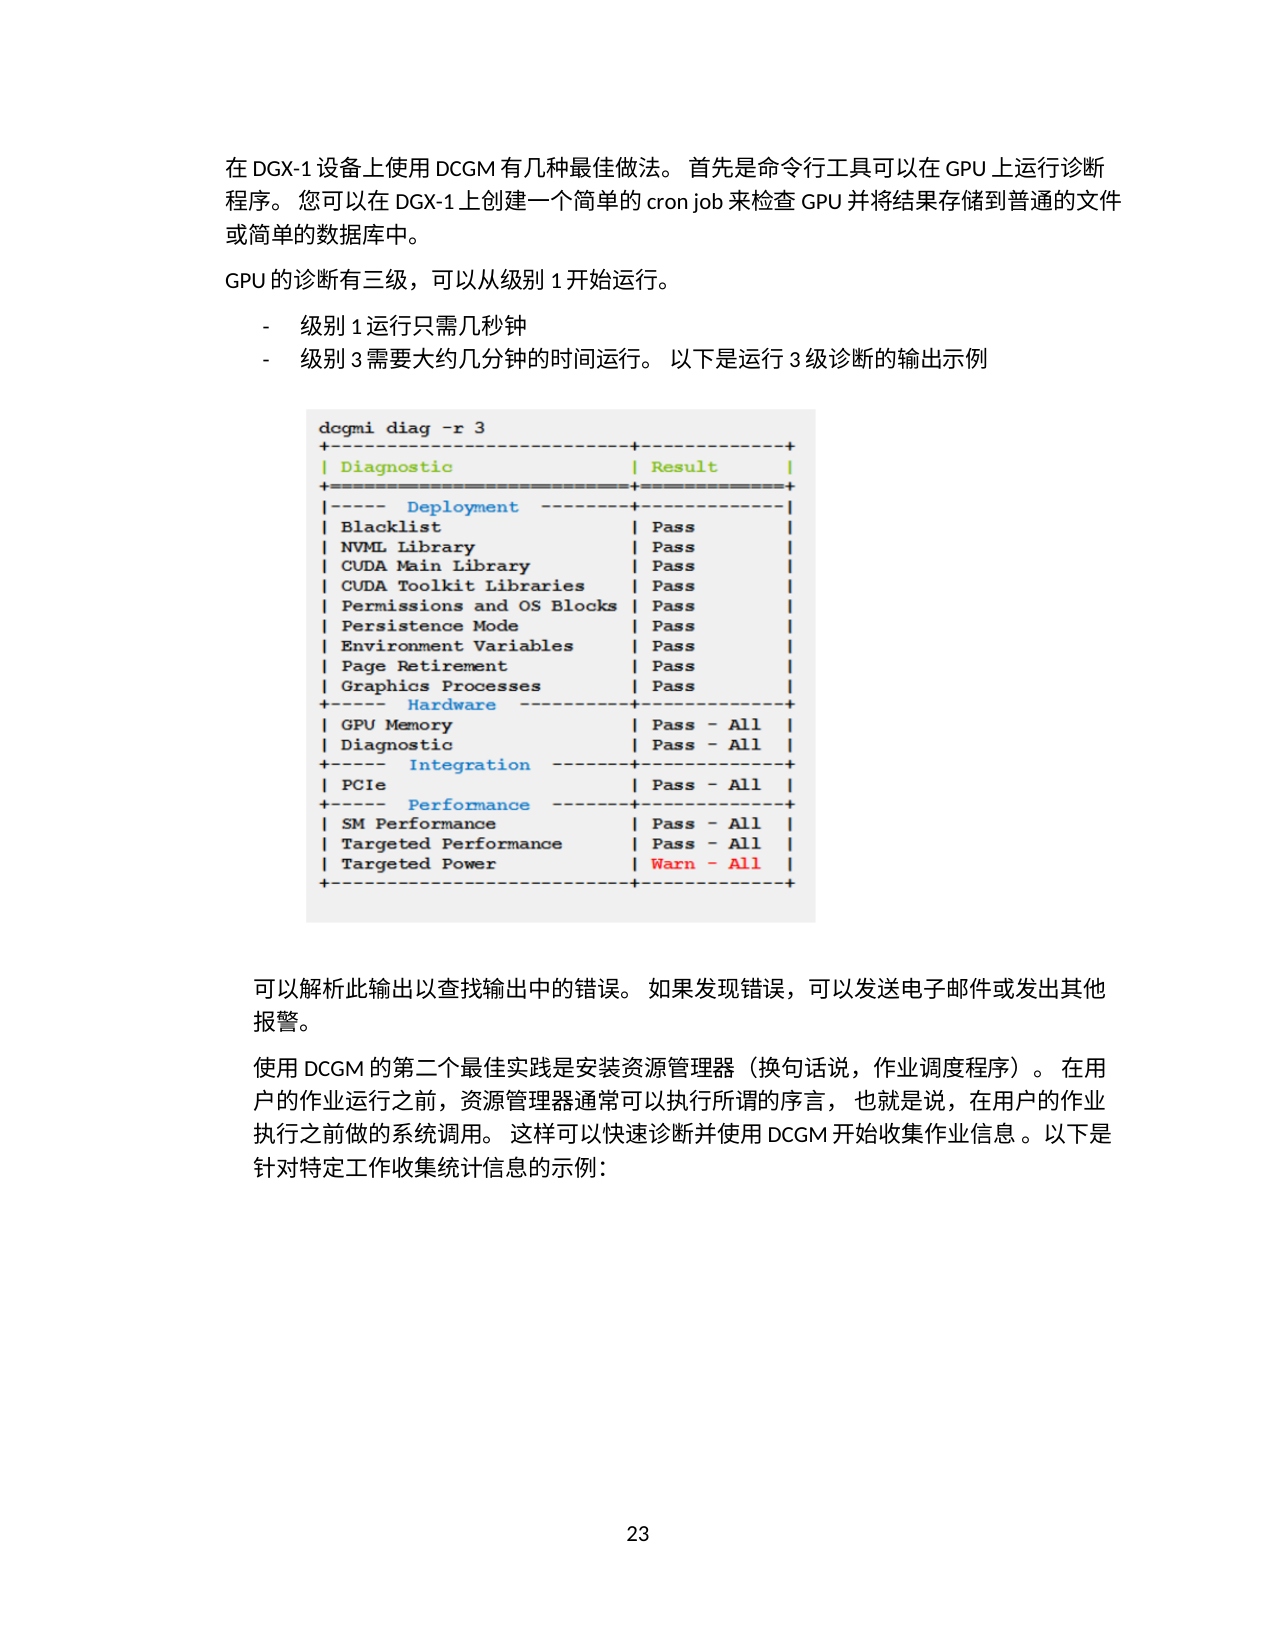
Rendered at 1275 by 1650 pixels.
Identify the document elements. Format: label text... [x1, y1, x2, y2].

text 在DGX-1设备上使用DCGM有几种最佳做法。 首先是命令行工具可以在GPU上运行诊断程序。 您可以在DGX-1上创建一个简单的cron job来检查GPU并将结果存储到普通的文件或简单的数据库中。 [225, 150, 1125, 250]
list 使用DCGM的第二个最佳实践是安装资源管理器（换句话说，作业调度程序）。 在用户的作业运行之前，资源管理器通常可以执行所谓的序言， 也就是说，在用户的作业执行之前做的系统调用。 这样可以快速诊断并使用DCGM开始收集作业信息 。以下是针对特定工作收集统计信息的示例： [253, 1050, 1125, 1183]
text GPU的诊断有三级，可以从级别1开始运行。 [225, 262, 1125, 295]
list 级别1运行只需几秒钟 [262, 308, 1125, 341]
list 可以解析此输出以查找输出中的错误。 如果发现错误，可以发送电子邮件或发出其他报警。 [253, 971, 1125, 1037]
list 级别3需要大约几分钟的时间运行。 以下是运行3级诊断的输出示例 [262, 341, 1125, 374]
